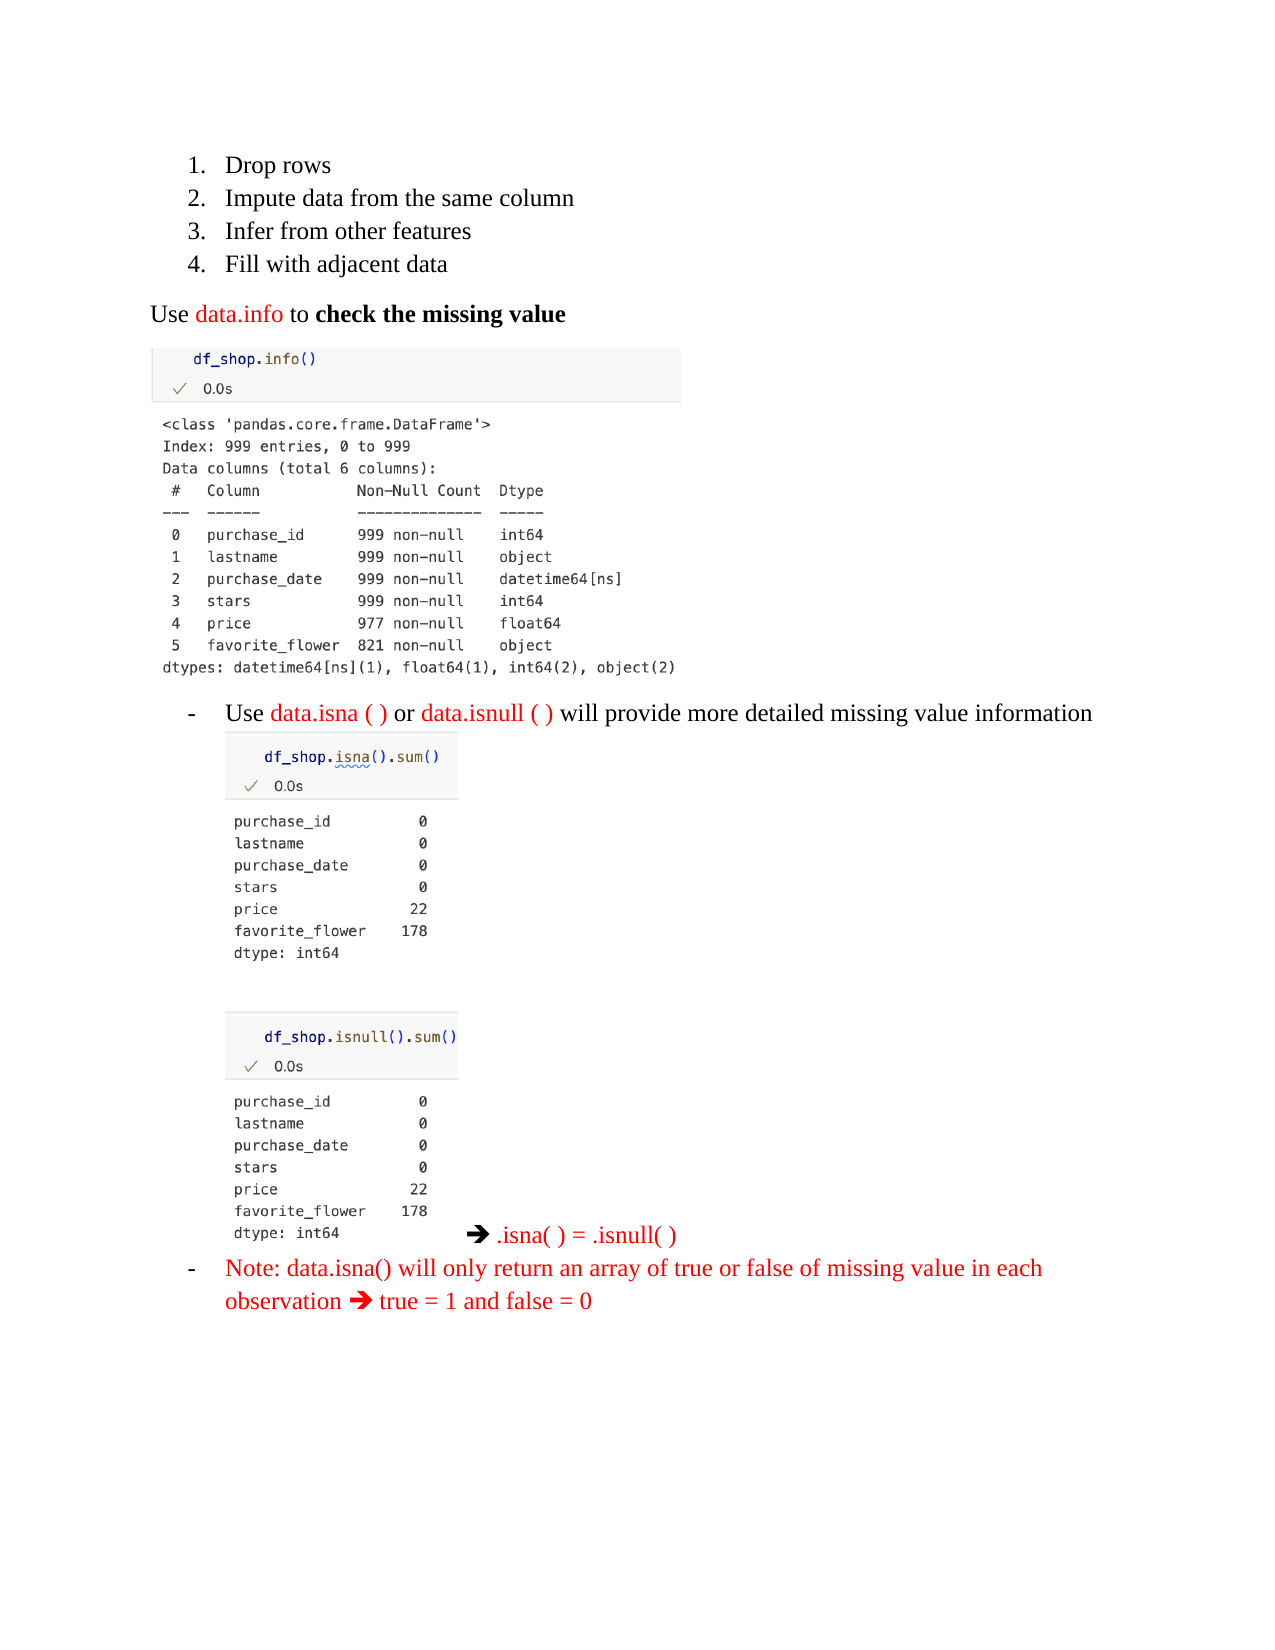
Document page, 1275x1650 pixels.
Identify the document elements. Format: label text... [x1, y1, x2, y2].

list Drop rows [187, 150, 1125, 179]
list Note: data.isna() will only return an array of true or false of missing value in each observation true = 1 and false = 0 [187, 1253, 1125, 1315]
list Use data.isna ( ) or data.isnull ( ) will provide more detailed missing value information [187, 698, 1125, 726]
text Use data.info to check the missing value [150, 299, 1125, 327]
picture [225, 730, 459, 1244]
picture [150, 348, 681, 676]
list Infer from other features [187, 216, 1125, 245]
list Fill with adjacent data [187, 249, 1125, 278]
list Impute data from the same column [187, 183, 1125, 212]
